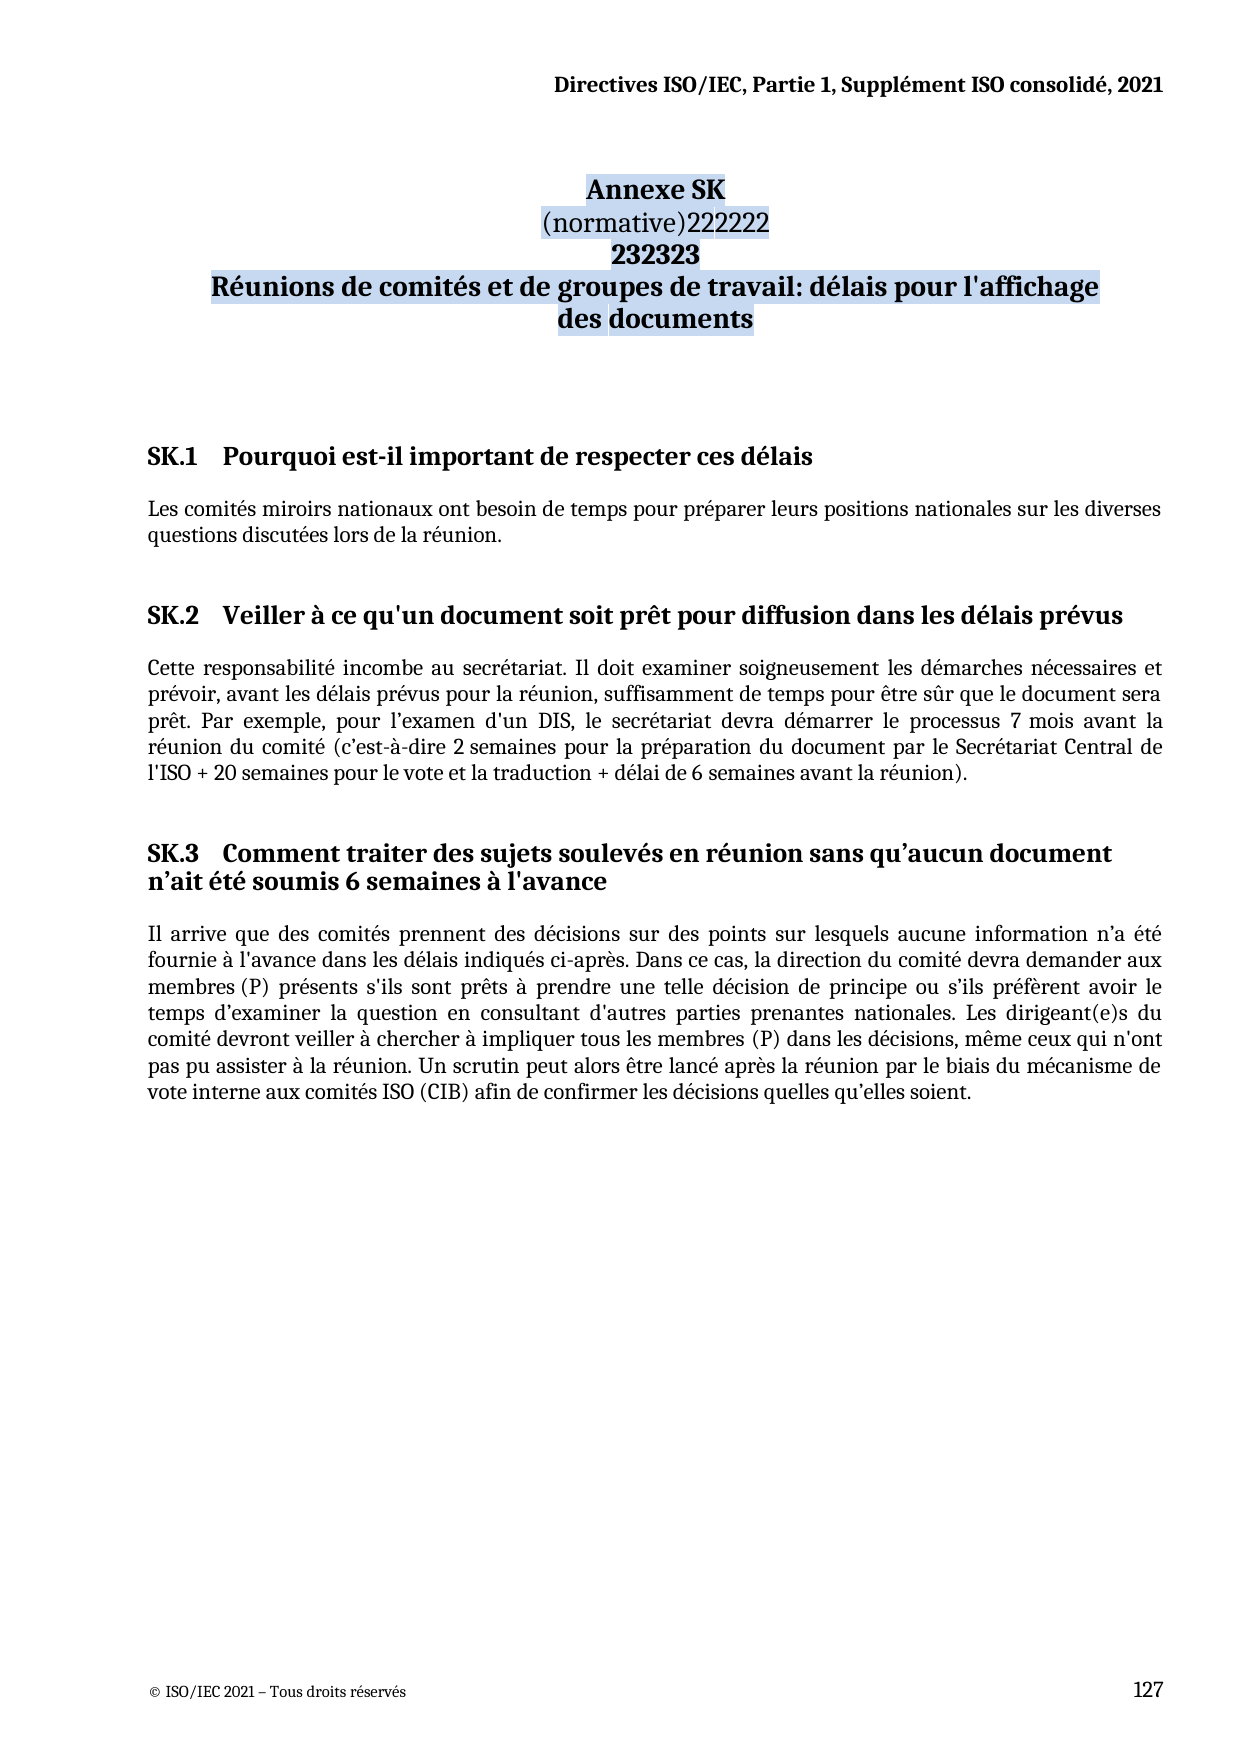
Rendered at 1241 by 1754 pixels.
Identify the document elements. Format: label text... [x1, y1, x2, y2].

list SK.1 Pourquoi est-il important de respecter ces délais [148, 443, 1163, 471]
text Il arrive que des comités prennent des décisions sur des points sur lesquels aucune information n’a été fournie à l'avance dans les délais indiqués ci-après. Dans ce cas, la direction du comité devra demander aux membres (P) présents s'ils sont prêts à prendre une telle décision de principe ou s’ils préfèrent avoir le temps d’examiner la question en consultant d'autres parties prenantes nationales. Les dirigeant(e)s du comité devront veiller à chercher à impliquer tous les membres (P) dans les décisions, même ceux qui n'ont pas pu assister à la réunion. Un scrutin peut alors être lancé après la réunion par le biais du mécanisme de vote interne aux comités ISO (CIB) afin de confirmer les décisions quelles qu’elles soient. [148, 921, 1163, 1105]
list SK.2 Veiller à ce qu'un document soit prêt pour diffusion dans les délais prévus [148, 602, 1163, 630]
list Annexe SK (normative) Réunions de comités et de groupes de travail: délais pour l'affichage des documents [700, 174, 1163, 335]
list Annexe SK (normative) Réunions de comités et de groupes de travail: délais pour l'affichage des documents [148, 174, 611, 335]
list SK.3 Comment traiter des sujets soulevés en réunion sans qu’aucun document n’ait été soumis 6 semaines à l'avance [148, 839, 1163, 896]
text Les comités miroirs nationaux ont besoin de temps pour préparer leurs positions nationales sur les diverses questions discutées lors de la réunion. [148, 496, 1163, 548]
text Cette responsabilité incombe au secrétariat. Il doit examiner soigneusement les démarches nécessaires et prévoir, avant les délais prévus pour la réunion, suffisamment de temps pour être sûr que le document sera prêt. Par exemple, pour l’examen d'un DIS, le secrétariat devra démarrer le processus 7 mois avant la réunion du comité (c’est-à-dire 2 semaines pour la préparation du document par le Secrétariat Central de l'ISO + 20 semaines pour le vote et la traduction + délai de 6 semaines avant la réunion). [148, 655, 1163, 786]
